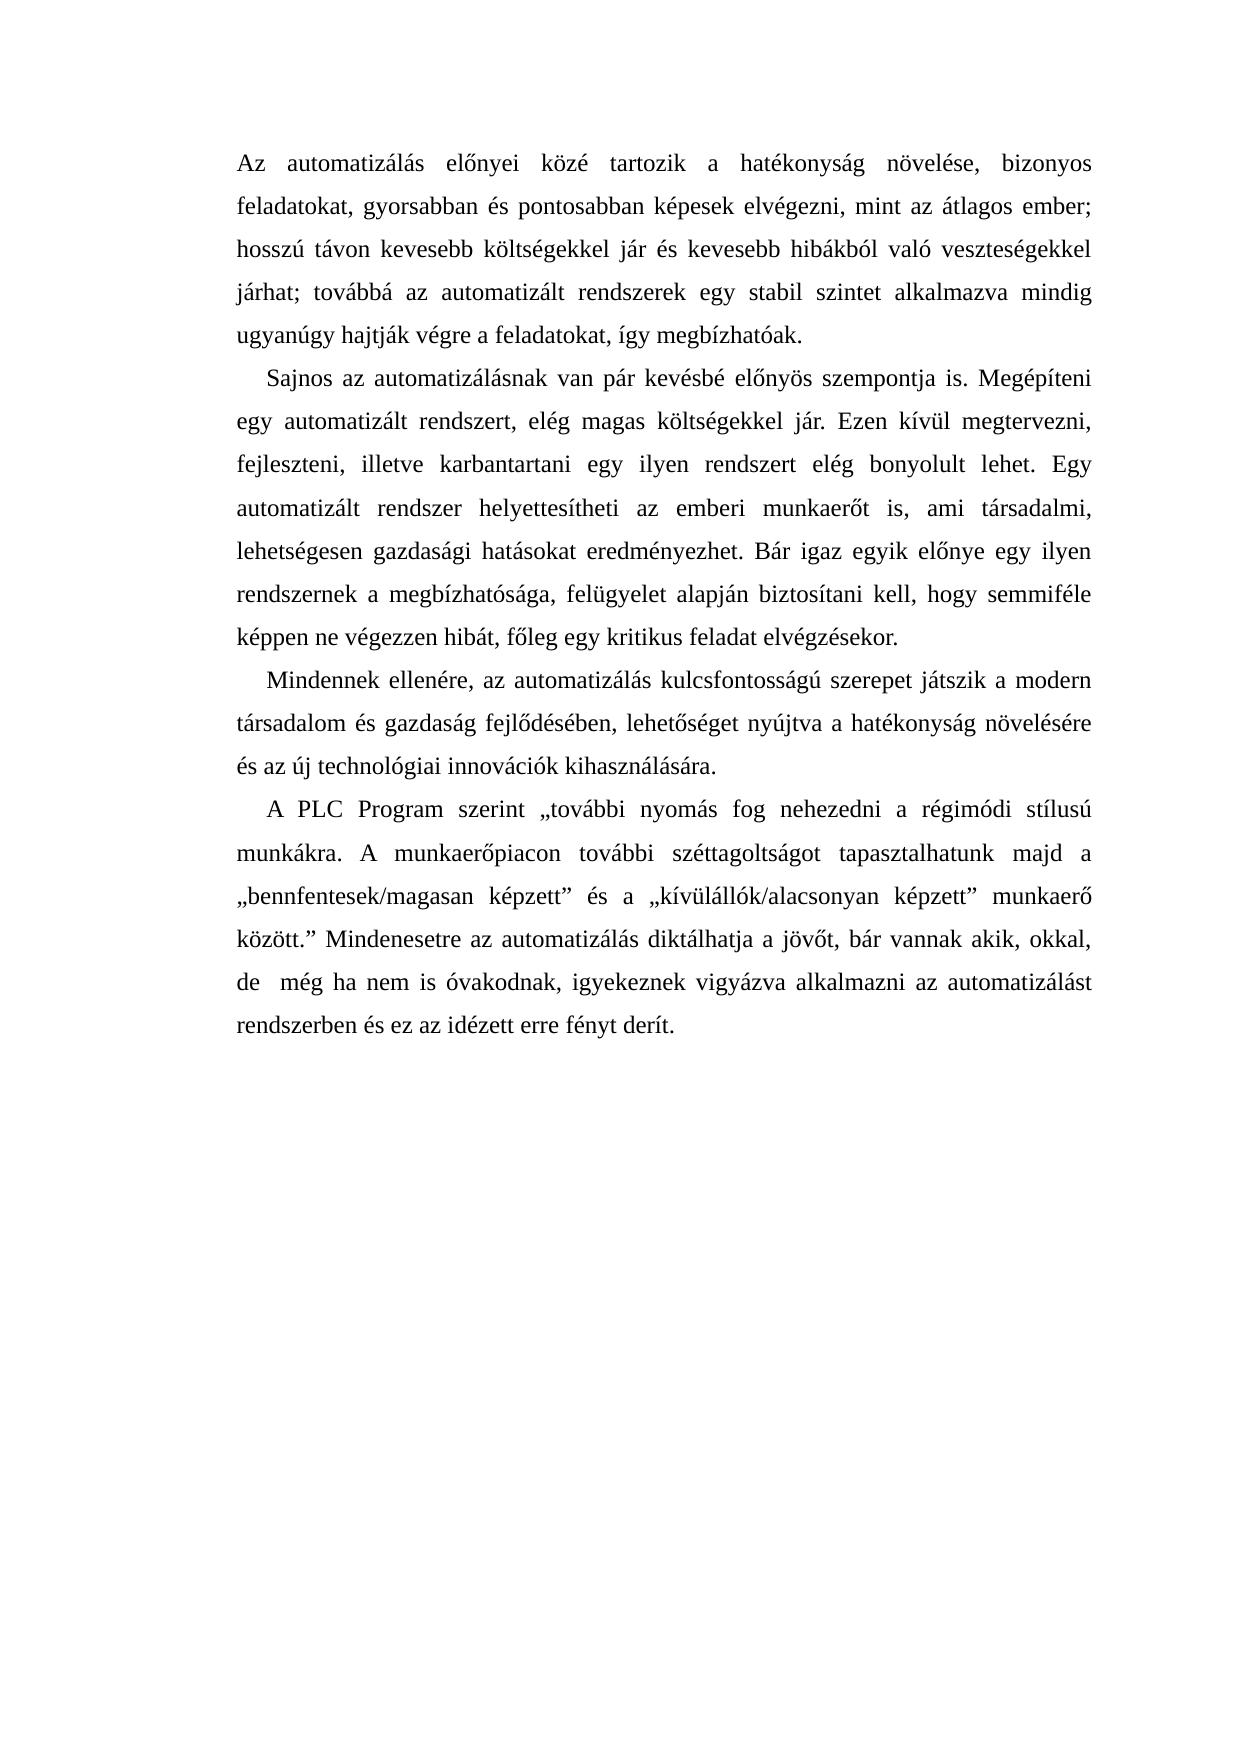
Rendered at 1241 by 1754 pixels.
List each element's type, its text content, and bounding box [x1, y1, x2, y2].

text Sajnos az automatizálásnak van pár kevésbé előnyös szempontja is. Megépíteni egy automatizált rendszert, elég magas költségekkel jár. Ezen kívül megtervezni, fejleszteni, illetve karbantartani egy ilyen rendszert elég bonyolult lehet. Egy automatizált rendszer helyettesítheti az emberi munkaerőt is, ami társadalmi, lehetségesen gazdasági hatásokat eredményezhet. Bár igaz egyik előnye egy ilyen rendszernek a megbízhatósága, felügyelet alapján biztosítani kell, hogy semmiféle képpen ne végezzen hibát, főleg egy kritikus feladat elvégzésekor. [236, 363, 1092, 651]
text Az automatizálás előnyei közé tartozik a hatékonyság növelése, bizonyos feladatokat, gyorsabban és pontosabban képesek elvégezni, mint az átlagos ember; hosszú távon kevesebb költségekkel jár és kevesebb hibákból való veszteségekkel járhat; továbbá az automatizált rendszerek egy stabil szintet alkalmazva mindig ugyanúgy hajtják végre a feladatokat, így megbízhatóak. [236, 148, 1092, 349]
text Mindennek ellenére, az automatizálás kulcsfontosságú szerepet játszik a modern társadalom és gazdaság fejlődésében, lehetőséget nyújtva a hatékonyság növelésére és az új technológiai innovációk kihasználására. [236, 665, 1092, 780]
text A PLC Program szerint „további nyomás fog nehezedni a régimódi stílusú munkákra. A munkaerőpiacon további széttagoltságot tapasztalhatunk majd a „bennfentesek/magasan képzett” és a „kívülállók/alacsonyan képzett” munkaerő között.” Mindenesetre az automatizálás diktálhatja a jövőt, bár vannak akik, okkal, de még ha nem is óvakodnak, igyekeznek vigyázva alkalmazni az automatizálást rendszerben és ez az idézett erre fényt derít. [236, 794, 1092, 1039]
